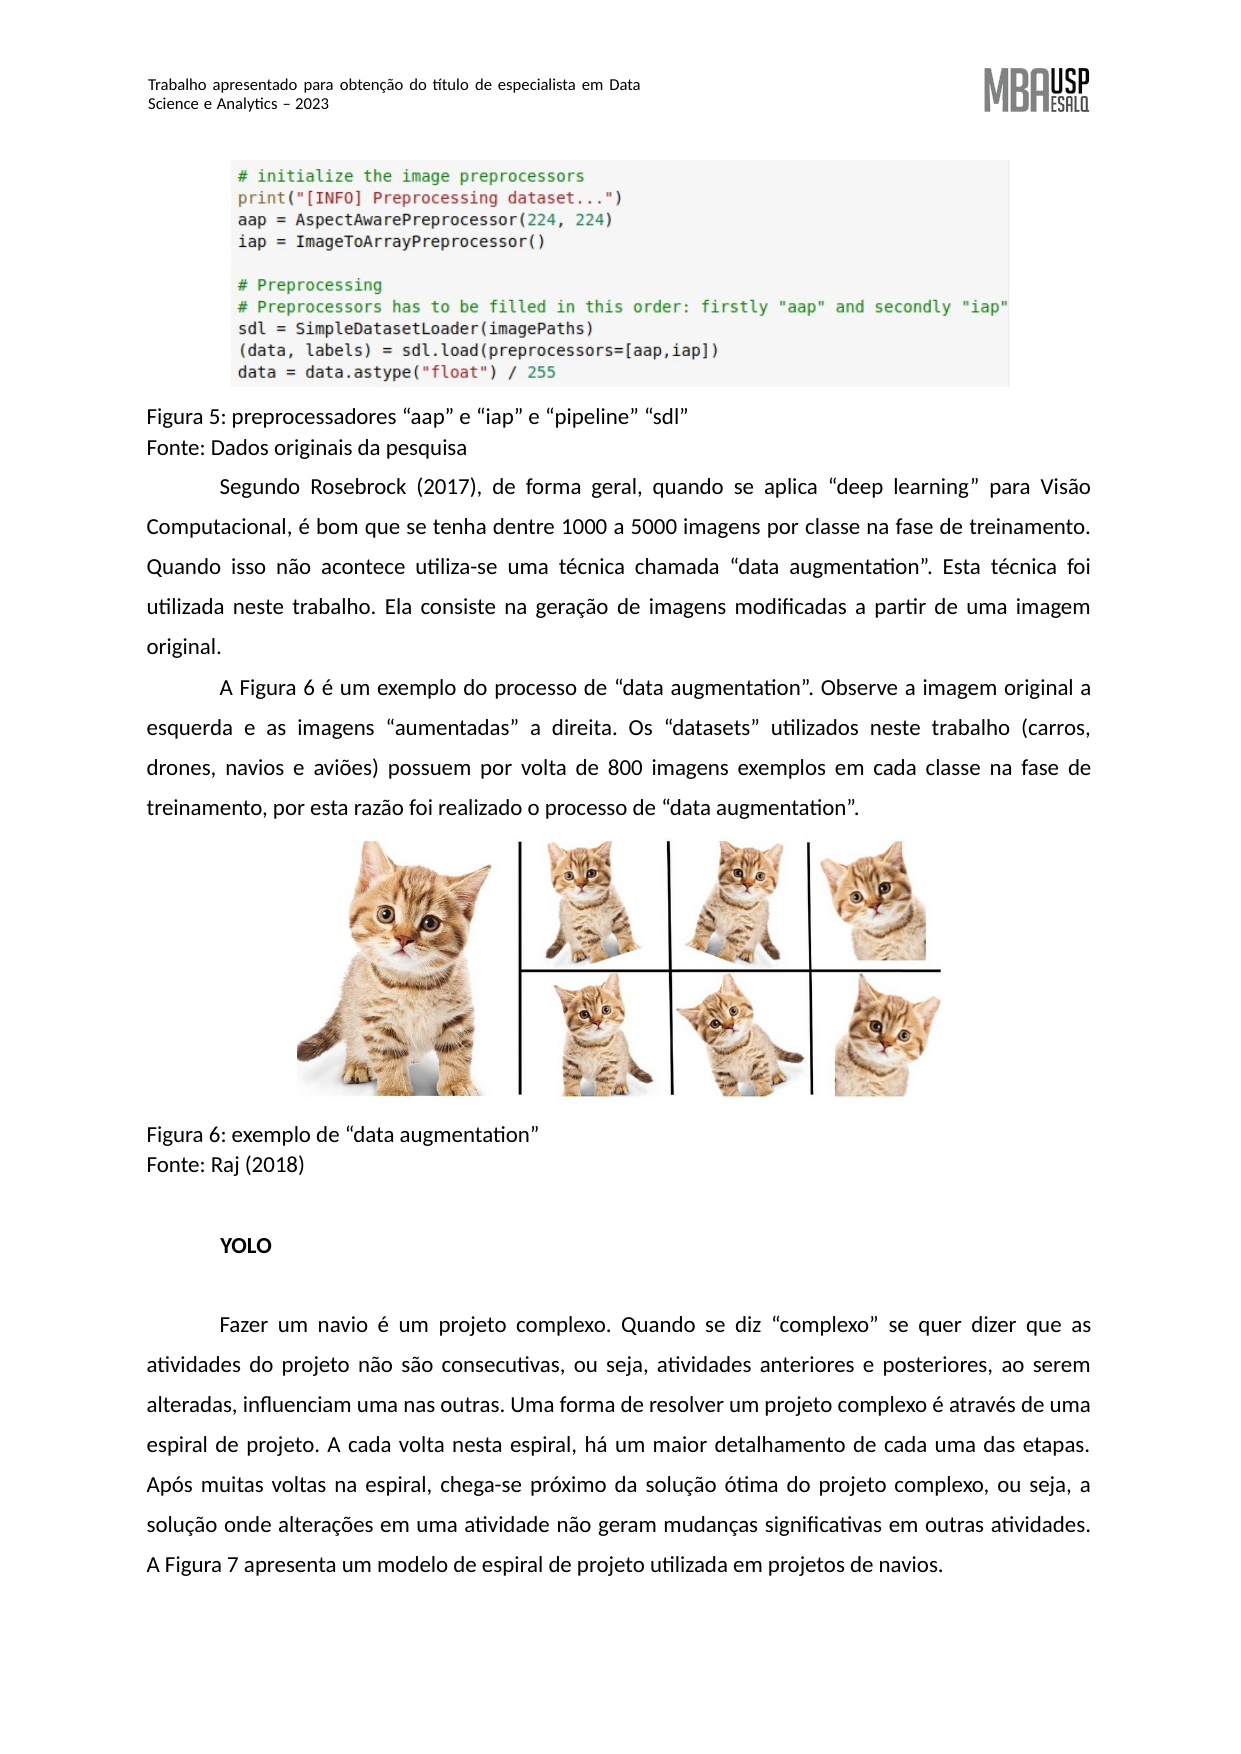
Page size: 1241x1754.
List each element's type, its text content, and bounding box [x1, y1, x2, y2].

text Segundo Rosebrock (2017), de forma geral, quando se aplica “deep learning” para Visão Computacional, é bom que se tenha dentre 1000 a 5000 imagens por classe na fase de treinamento. Quando isso não acontece utiliza-se uma técnica chamada “data augmentation”. Esta técnica foi utilizada neste trabalho. Ela consiste na geração de imagens modificadas a partir de uma imagem original. [146, 472, 1093, 660]
text Fonte: Raj (2018) [146, 1150, 1093, 1178]
picture [981, 66, 1092, 113]
picture [297, 833, 944, 1104]
text Figura 5: preprocessadores “aap” e “iap” e “pipeline” “sdl” [146, 402, 1093, 431]
text A Figura 6 é um exemplo do processo de “data augmentation”. Observe a imagem original a esquerda e as imagens “aumentadas” a direita. Os “datasets” utilizados neste trabalho (carros, drones, navios e aviões) possuem por volta de 800 imagens exemplos em cada classe na fase de treinamento, por esta razão foi realizado o processo de “data augmentation”. [146, 673, 1093, 821]
text Fonte: Dados originais da pesquisa [146, 433, 1093, 461]
picture [231, 160, 1010, 387]
text Fazer um navio é um projeto complexo. Quando se diz “complexo” se quer dizer que as atividades do projeto não são consecutivas, ou seja, atividades anteriores e posteriores, ao serem alteradas, influenciam uma nas outras. Uma forma de resolver um projeto complexo é através de uma espiral de projeto. A cada volta nesta espiral, há um maior detalhamento de cada uma das etapas. Após muitas voltas na espiral, chega-se próximo da solução ótima do projeto complexo, ou seja, a solução onde alterações em uma atividade não geram mudanças significativas em outras atividades. A Figura 7 apresenta um modelo de espiral de projeto utilizada em projetos de navios. [146, 1310, 1093, 1578]
text Figura 6: exemplo de “data augmentation” [146, 1120, 1093, 1148]
subtitle YOLO [220, 1231, 1093, 1259]
